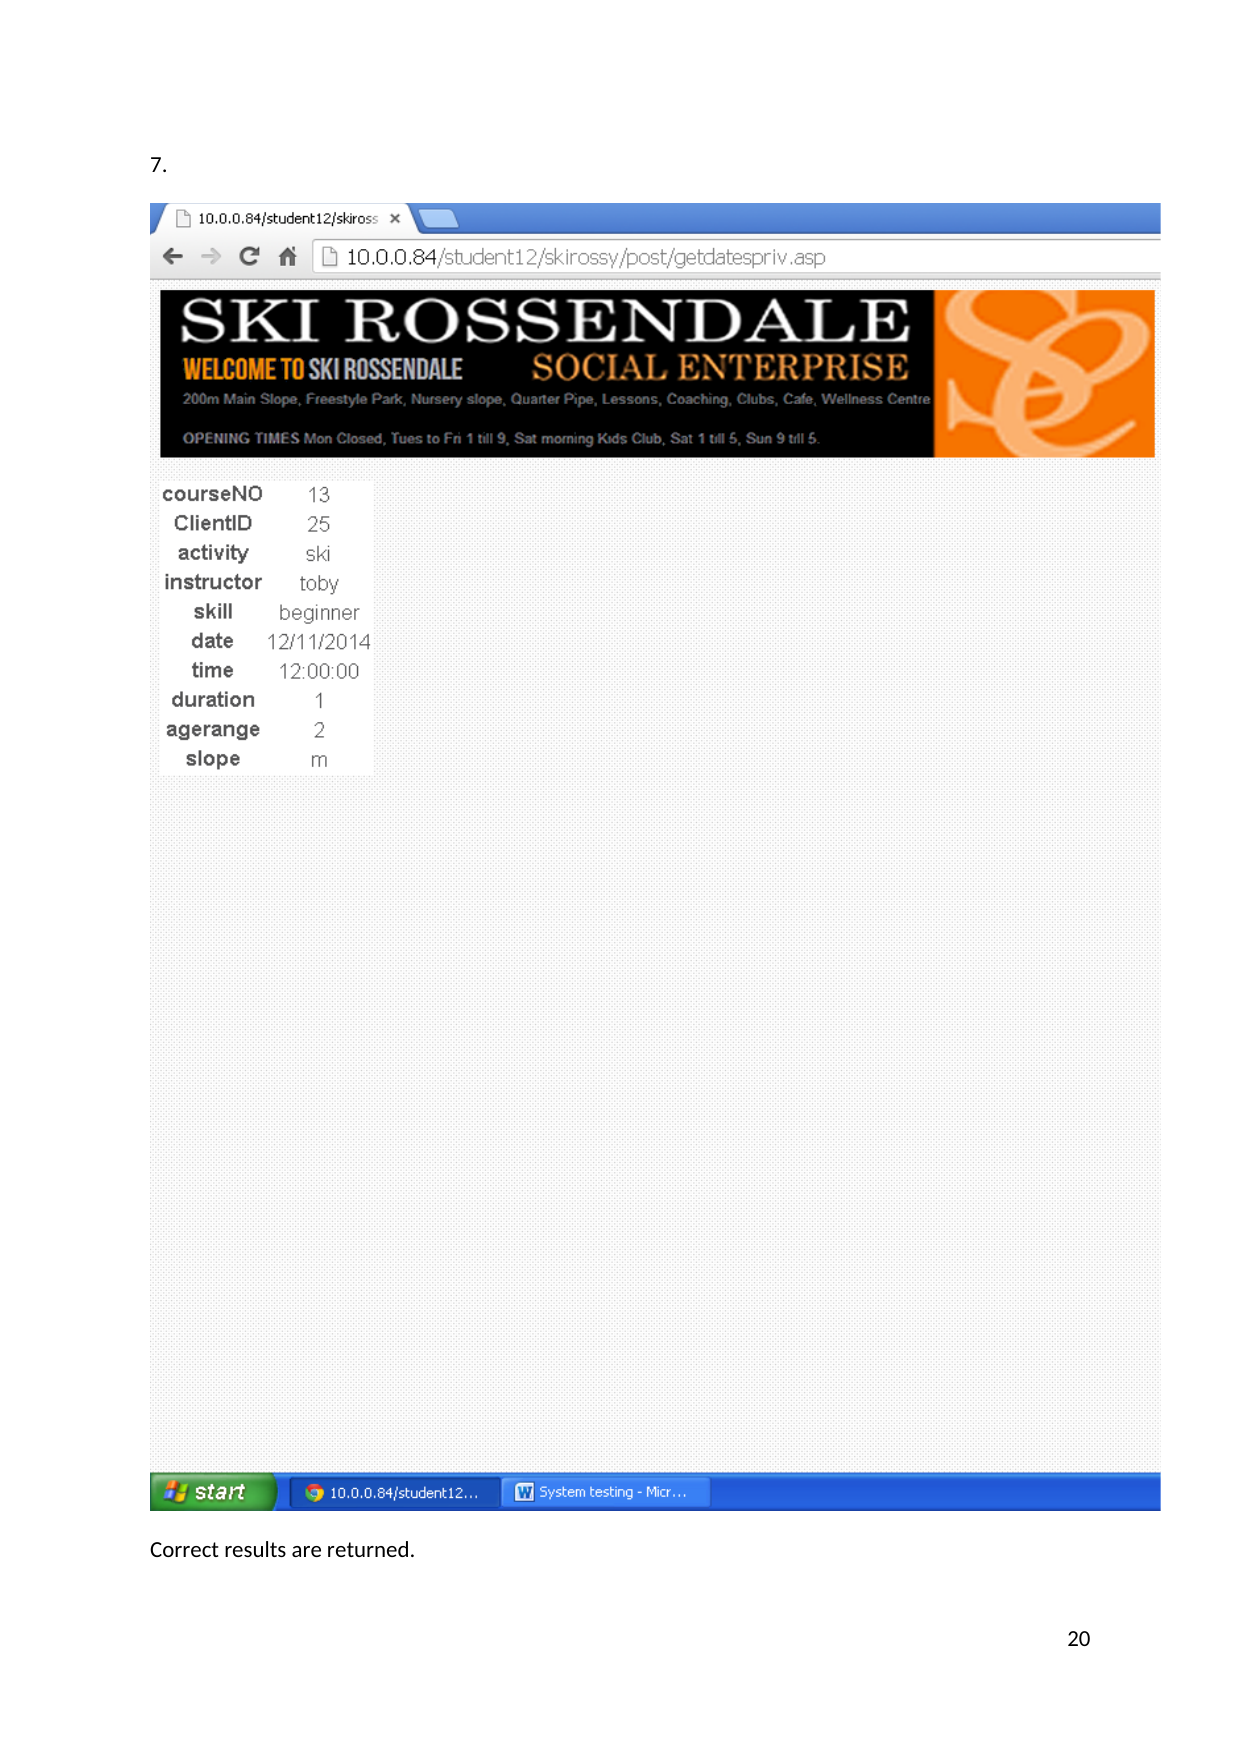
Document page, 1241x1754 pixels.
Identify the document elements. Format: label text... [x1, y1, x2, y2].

picture [150, 203, 1161, 1511]
text Correct results are returned. [150, 1535, 1090, 1563]
text 7. [150, 150, 1090, 178]
